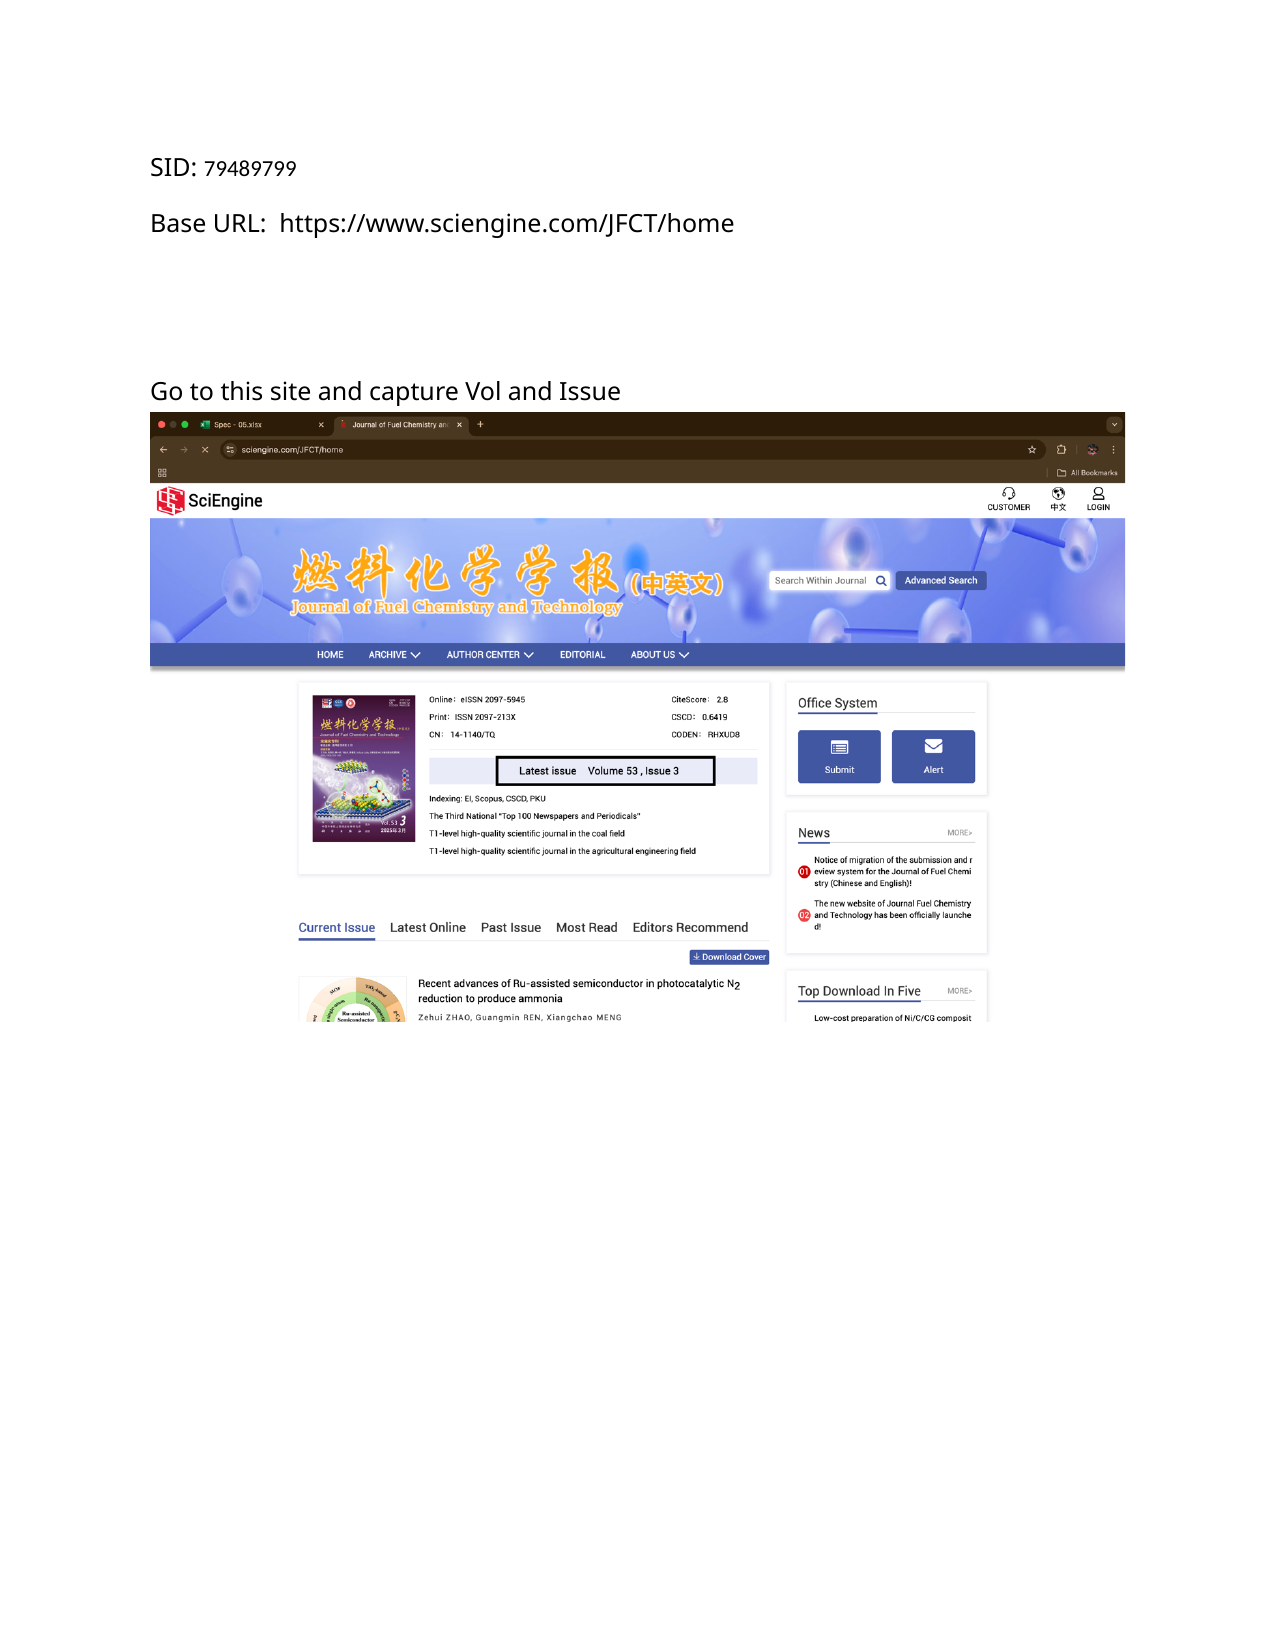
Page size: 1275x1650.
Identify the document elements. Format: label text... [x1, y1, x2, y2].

picture [150, 412, 1125, 1022]
text Base URL: https://www.sciengine.com/JFCT/home [150, 206, 1125, 240]
text Go to this site and capture Vol and Issue [150, 373, 1125, 412]
text SID: 79489799 [150, 150, 1125, 184]
